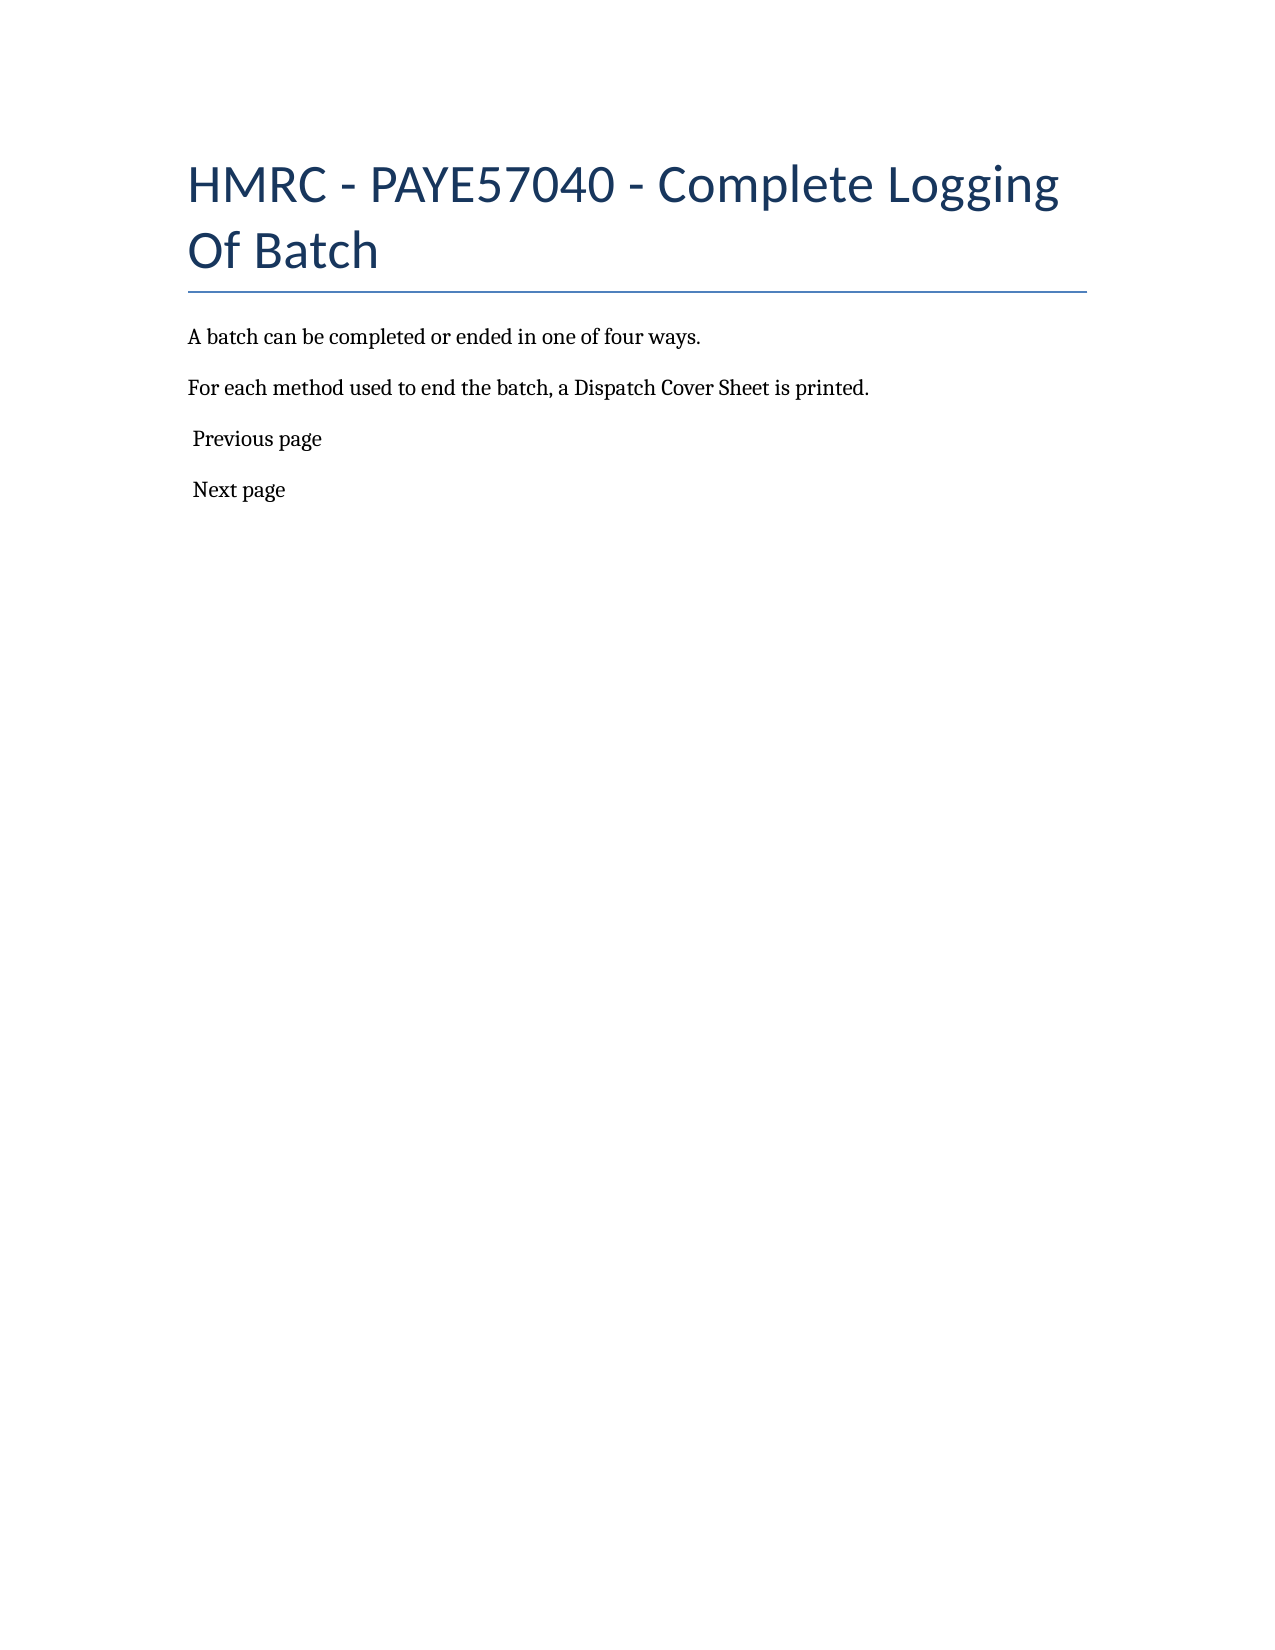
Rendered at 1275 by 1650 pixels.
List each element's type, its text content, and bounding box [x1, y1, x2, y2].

text Next page [187, 477, 1087, 503]
text A batch can be completed or ended in one of four ways. [187, 324, 1087, 350]
text For each method used to end the batch, a Dispatch Cover Sheet is printed. [187, 375, 1087, 401]
title HMRC - PAYE57040 - Complete Logging Of Batch [187, 150, 1087, 293]
text Previous page [187, 426, 1087, 452]
